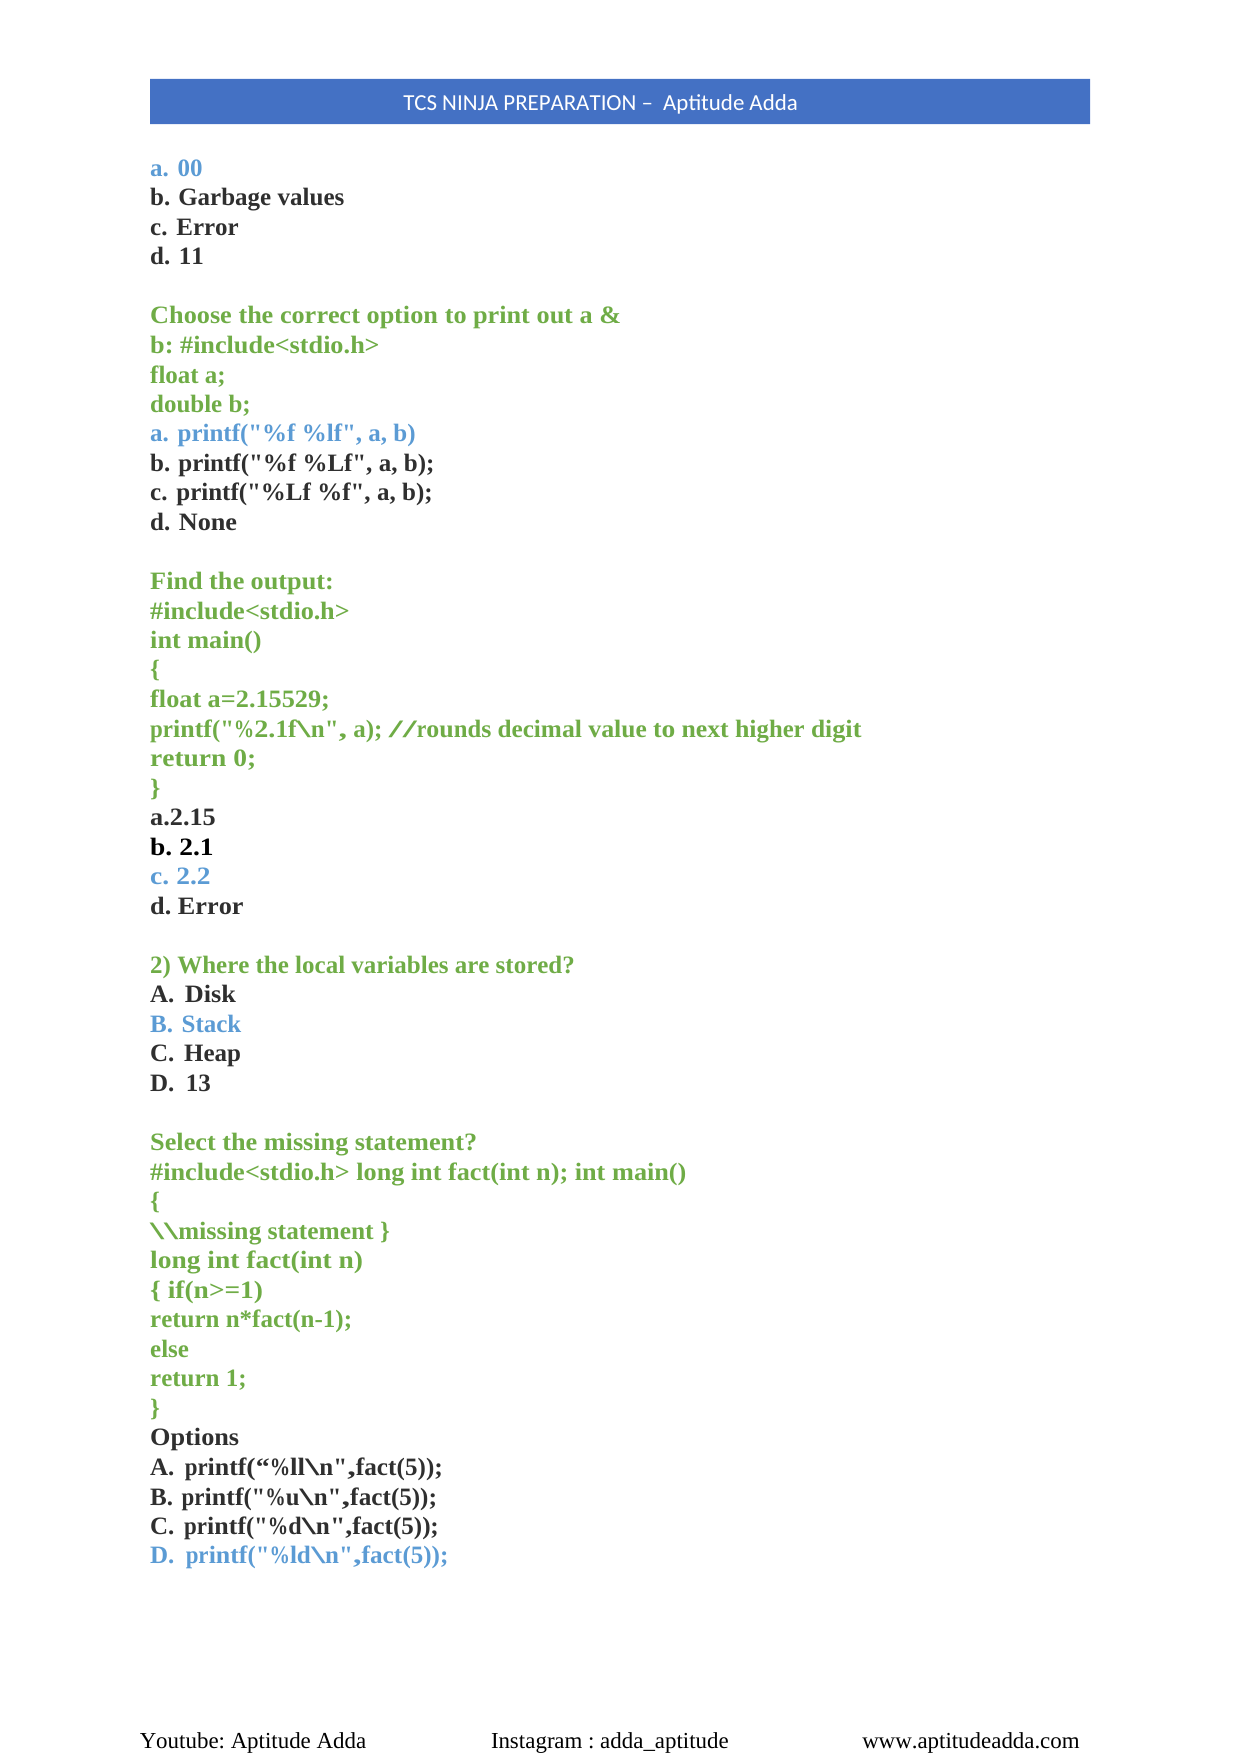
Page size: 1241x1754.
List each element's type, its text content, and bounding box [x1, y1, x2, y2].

text #include<stdio.h> int main() [150, 596, 357, 654]
text Choose the correct option to print out a & b: #include<stdio.h> [150, 301, 639, 359]
list 13 [150, 1068, 1094, 1097]
text #include<stdio.h> long int fact(int n); int main() [150, 1157, 1094, 1186]
text Select the missing statement? [150, 1127, 1094, 1156]
list Error [150, 212, 1094, 240]
list printf("%Lf %f", a, b); [150, 477, 1094, 506]
text float a; double b; [150, 360, 252, 418]
list None [150, 507, 1094, 536]
list printf(“%ll\n",fact(5)); [150, 1452, 1094, 1481]
text return n*fact(n-1); else [150, 1304, 354, 1363]
list Disk [150, 979, 1094, 1008]
list printf("%f %Lf", a, b); [150, 448, 1094, 477]
list 00 [150, 153, 1094, 181]
text c. 2.2 [150, 861, 1094, 890]
text 2) Where the local variables are stored? [150, 950, 1094, 979]
list Stack [150, 1009, 1094, 1038]
list printf("%u\n",fact(5)); [150, 1482, 1094, 1510]
text { [150, 1186, 1094, 1215]
text Find the output: [150, 566, 1094, 595]
list Garbage values [150, 182, 1094, 211]
text \\missing statement } long int fact(int n) { if(n>=1) [150, 1216, 393, 1304]
text d. Error [150, 891, 1094, 920]
text { [150, 655, 1094, 683]
list 11 [150, 241, 1094, 270]
text } [150, 1393, 1094, 1422]
list Heap [150, 1038, 1094, 1067]
list printf("%ld\n",fact(5)); [150, 1541, 1094, 1569]
list printf("%f %lf", a, b) [150, 419, 1094, 447]
text printf("%2.1f\n", a); //rounds decimal value to next higher digit return 0; [150, 714, 867, 772]
list printf("%d\n",fact(5)); [150, 1511, 1094, 1540]
text Options [150, 1422, 1094, 1451]
text return 1; [150, 1364, 1094, 1392]
text b. 2.1 [150, 832, 1094, 861]
text } a.2.15 [150, 773, 223, 831]
text float a=2.15529; [150, 684, 1094, 713]
